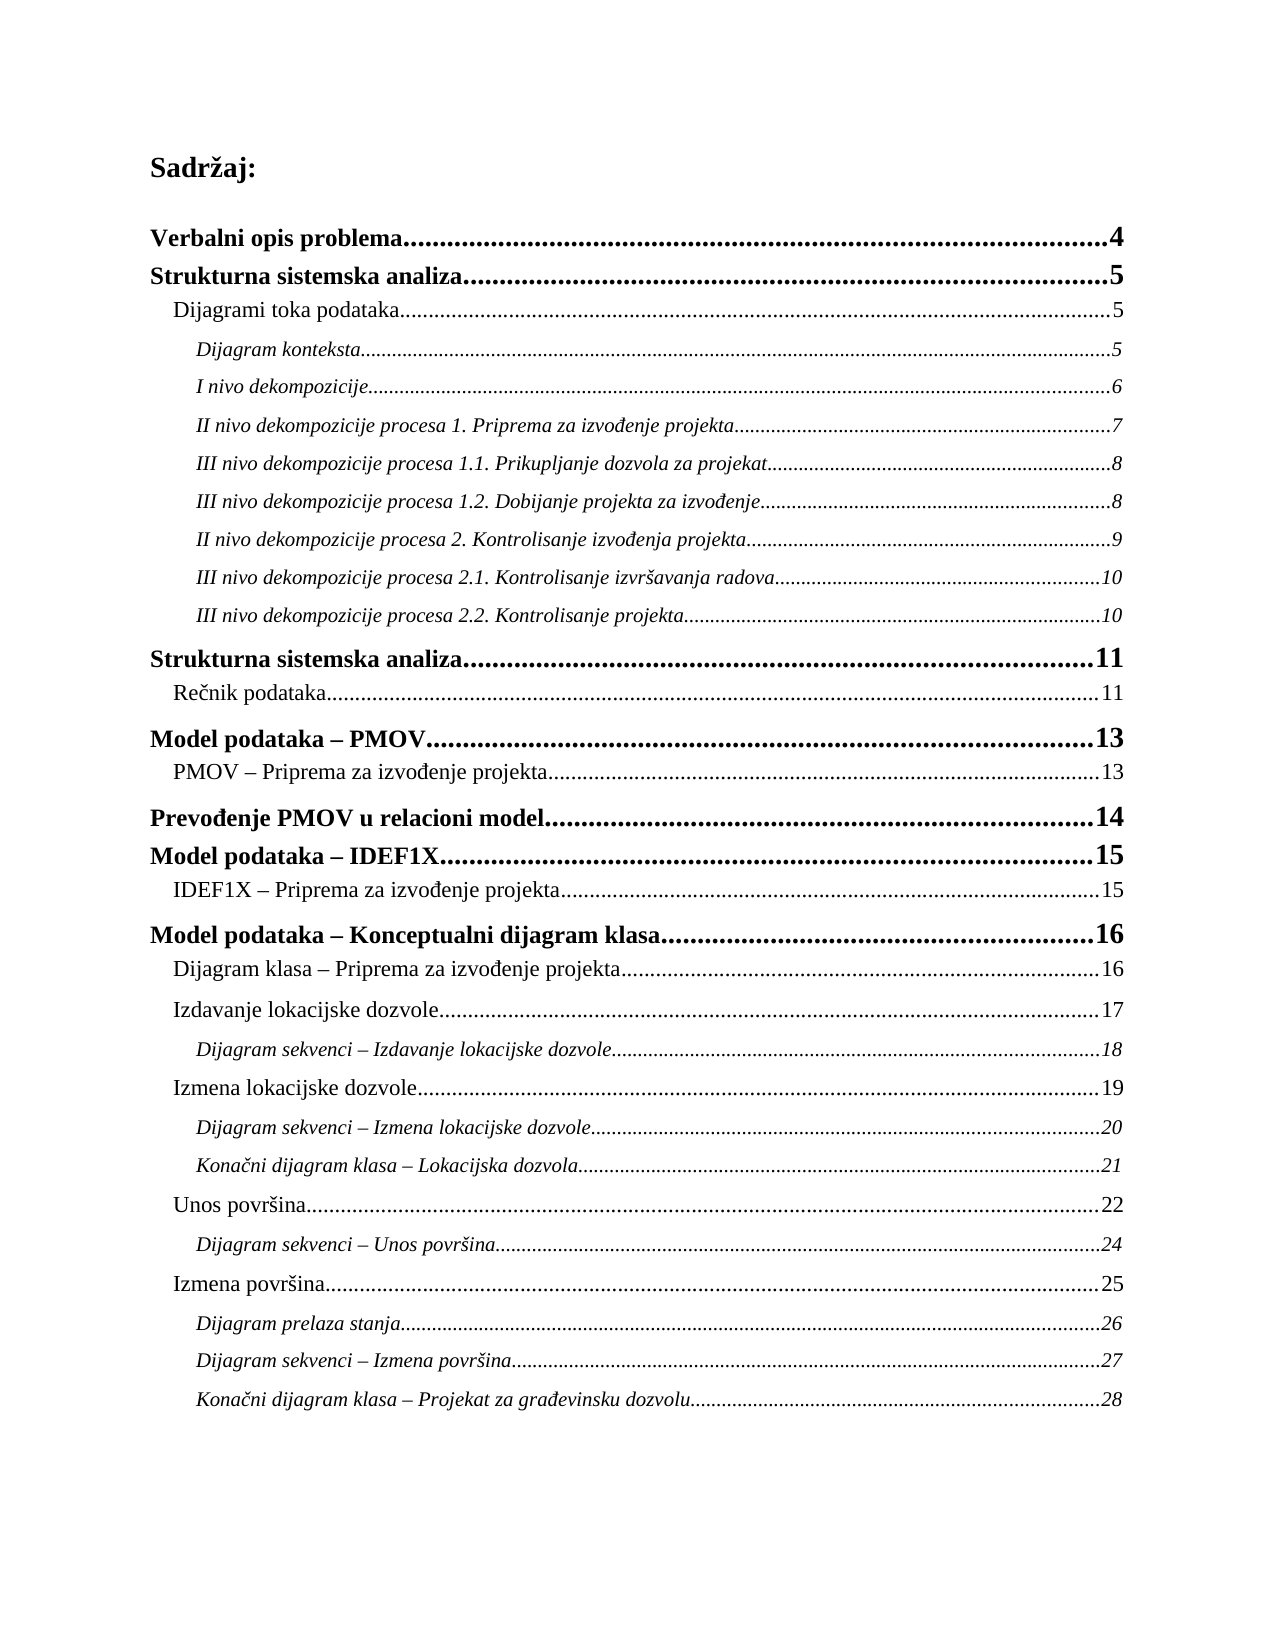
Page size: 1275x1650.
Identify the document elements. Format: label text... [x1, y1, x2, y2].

text IDEF1X – Priprema za izvođenje projekta 15 [173, 876, 1125, 902]
text Verbalni opis problema 4 [150, 219, 1125, 252]
text Sadržaj: [150, 150, 1125, 183]
text Dijagram konteksta 5 [196, 336, 1125, 361]
text Izdavanje lokacijske dozvole 17 [173, 996, 1125, 1022]
text PMOV – Priprema za izvođenje projekta 13 [173, 758, 1125, 785]
text II nivo dekompozicije procesa 2. Kontrolisanje izvođenja projekta 9 [196, 527, 1125, 551]
text Strukturna sistemska analiza 5 [150, 257, 1125, 291]
text Konačni dijagram klasa – Lokacijska dozvola 21 [196, 1153, 1125, 1177]
text Model podataka – Konceptualni dijagram klasa 16 [150, 917, 1125, 950]
text Izmena lokacijske dozvole 19 [173, 1074, 1125, 1101]
text III nivo dekompozicije procesa 1.2. Dobijanje projekta za izvođenje 8 [196, 488, 1125, 513]
text III nivo dekompozicije procesa 2.1. Kontrolisanje izvršavanja radova 10 [196, 564, 1125, 589]
text Model podataka – IDEF1X 15 [150, 837, 1125, 871]
text Dijagram sekvenci – Izmena lokacijske dozvole 20 [196, 1115, 1125, 1139]
text Dijagrami toka podataka 5 [173, 296, 1125, 322]
text Dijagram sekvenci – Unos površina 24 [196, 1232, 1125, 1256]
text Model podataka – PMOV 13 [150, 720, 1125, 753]
text Konačni dijagram klasa – Projekat za građevinsku dozvolu 28 [196, 1386, 1125, 1411]
text Dijagram prelaza stanja 26 [196, 1310, 1125, 1334]
text II nivo dekompozicije procesa 1. Priprema za izvođenje projekta 7 [196, 412, 1125, 437]
text Unos površina 22 [173, 1191, 1125, 1217]
text Rečnik podataka 11 [173, 679, 1125, 706]
text III nivo dekompozicije procesa 1.1. Prikupljanje dozvola za projekat 8 [196, 451, 1125, 474]
text I nivo dekompozicije 6 [196, 374, 1125, 398]
text Dijagram sekvenci – Izdavanje lokacijske dozvole 18 [196, 1036, 1125, 1061]
text Dijagram klasa – Priprema za izvođenje projekta 16 [173, 955, 1125, 982]
text Izmena površina 25 [173, 1270, 1125, 1296]
text III nivo dekompozicije procesa 2.2. Kontrolisanje projekta 10 [196, 603, 1125, 627]
text Strukturna sistemska analiza 11 [150, 641, 1125, 674]
text Dijagram sekvenci – Izmena površina 27 [196, 1348, 1125, 1372]
text Prevođenje PMOV u relacioni model 14 [150, 799, 1125, 832]
